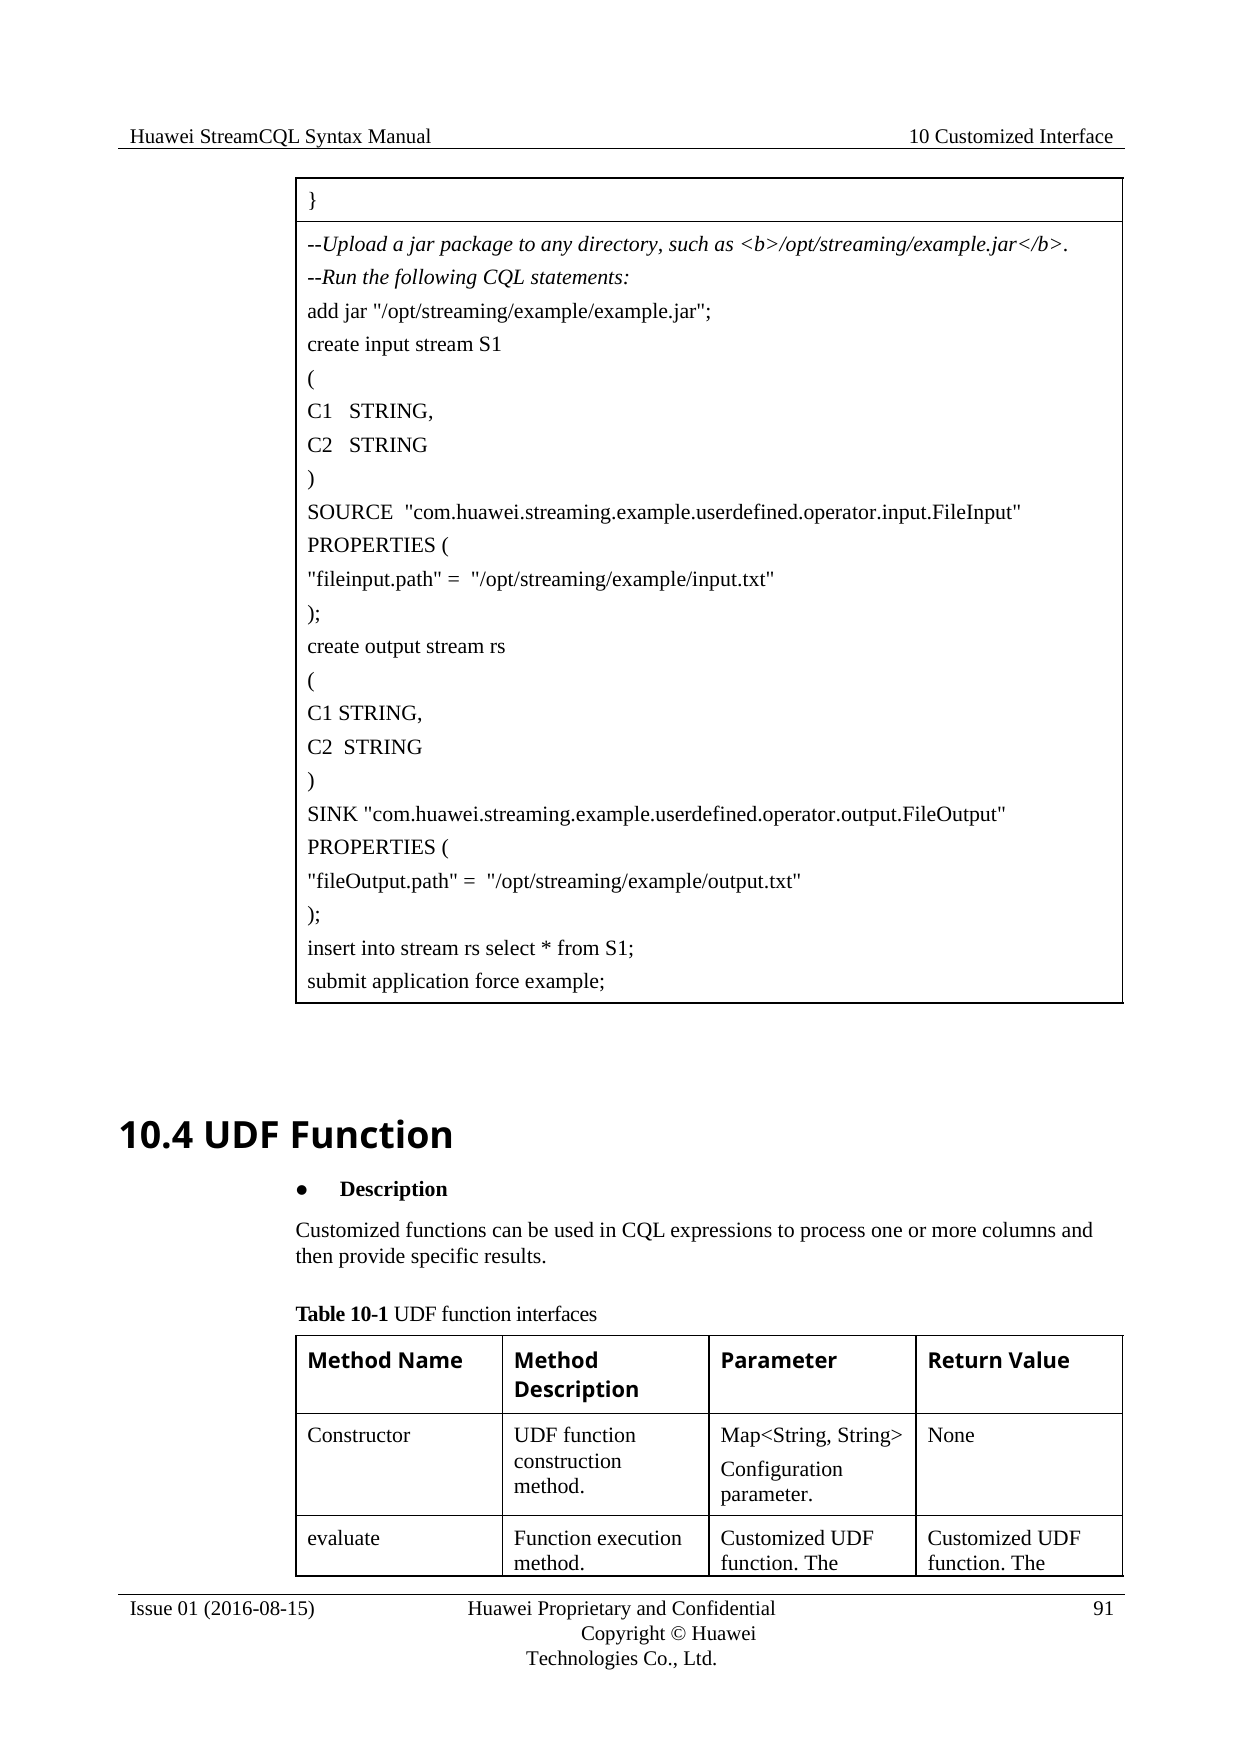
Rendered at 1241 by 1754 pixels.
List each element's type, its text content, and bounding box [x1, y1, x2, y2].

table_cell Constructor [297, 1414, 502, 1515]
table_cell Map<String, String> Configuration parameter. [710, 1414, 915, 1515]
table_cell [710, 1516, 915, 1575]
table_header Method Description [503, 1336, 708, 1413]
table_cell --Upload a jar package to any directory, such as <b>/opt/streaming/example.jar</b>. --Run the following CQL statements: add jar "/opt/streaming/example/example.jar"; create input stream S1 ( C1 STRING, C2 STRING ) SOURCE "com.huawei.streaming.example.userdefined.operator.input.FileInput" PROPERTIES ( "fileinput.path" = "/opt/streaming/example/input.txt" ); create output stream rs ( C1 STRING, C2 STRING ) SINK "com.huawei.streaming.example.userdefined.operator.output.FileOutput" PROPERTIES ( "fileOutput.path" = "/opt/streaming/example/output.txt" ); insert into stream rs select * from S1; submit application force example; [297, 222, 1122, 1002]
table_header Return Value [917, 1336, 1122, 1413]
text UDF function interfaces [295, 1301, 1122, 1326]
table_header Method Name [297, 1336, 502, 1413]
table_cell UDF function construction method. [503, 1414, 708, 1515]
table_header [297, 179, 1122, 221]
table_cell Function execution method. [503, 1516, 708, 1575]
subtitle UDF Function [118, 1108, 1122, 1159]
text Customized functions can be used in CQL expressions to process one or more columns and then provide specific results. [295, 1217, 1122, 1268]
table_header Parameter [710, 1336, 915, 1413]
list Description [295, 1176, 1122, 1201]
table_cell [917, 1516, 1122, 1575]
table_cell evaluate [297, 1516, 502, 1575]
table_cell None [917, 1414, 1122, 1515]
